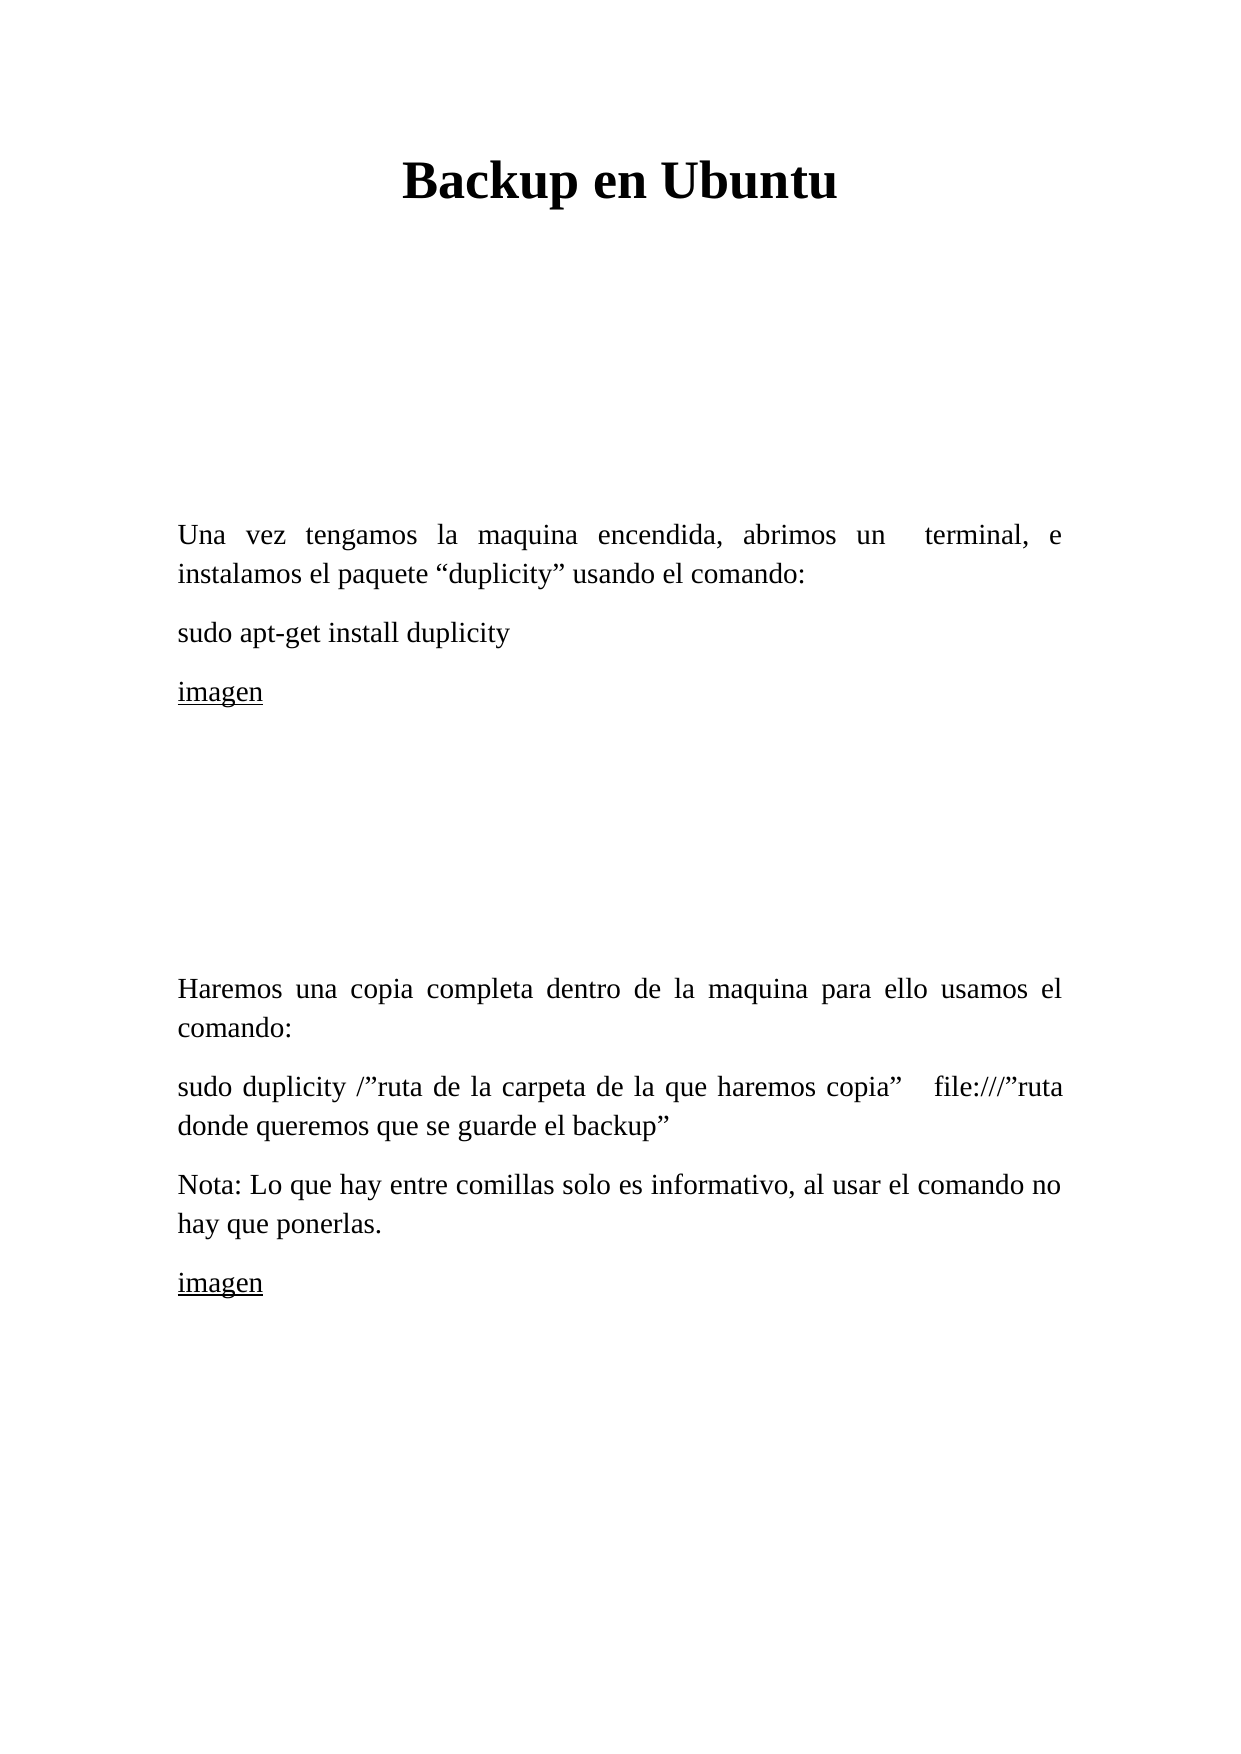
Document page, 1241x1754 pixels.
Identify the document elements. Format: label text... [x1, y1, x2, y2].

text imagen [177, 1265, 1063, 1299]
text Backup en Ubuntu [177, 148, 1063, 210]
text sudo apt-get install duplicity [177, 615, 1063, 649]
text Nota: Lo que hay entre comillas solo es informativo, al usar el comando no hay que ponerlas. [177, 1167, 1063, 1239]
text Haremos una copia completa dentro de la maquina para ello usamos el comando: [177, 971, 1063, 1043]
text Una vez tengamos la maquina encendida, abrimos un terminal, e instalamos el paquete “duplicity” usando el comando: [177, 517, 1063, 589]
text sudo duplicity /”ruta de la carpeta de la que haremos copia” file:///”ruta donde queremos que se guarde el backup” [177, 1069, 1063, 1141]
text imagen [177, 674, 1063, 708]
